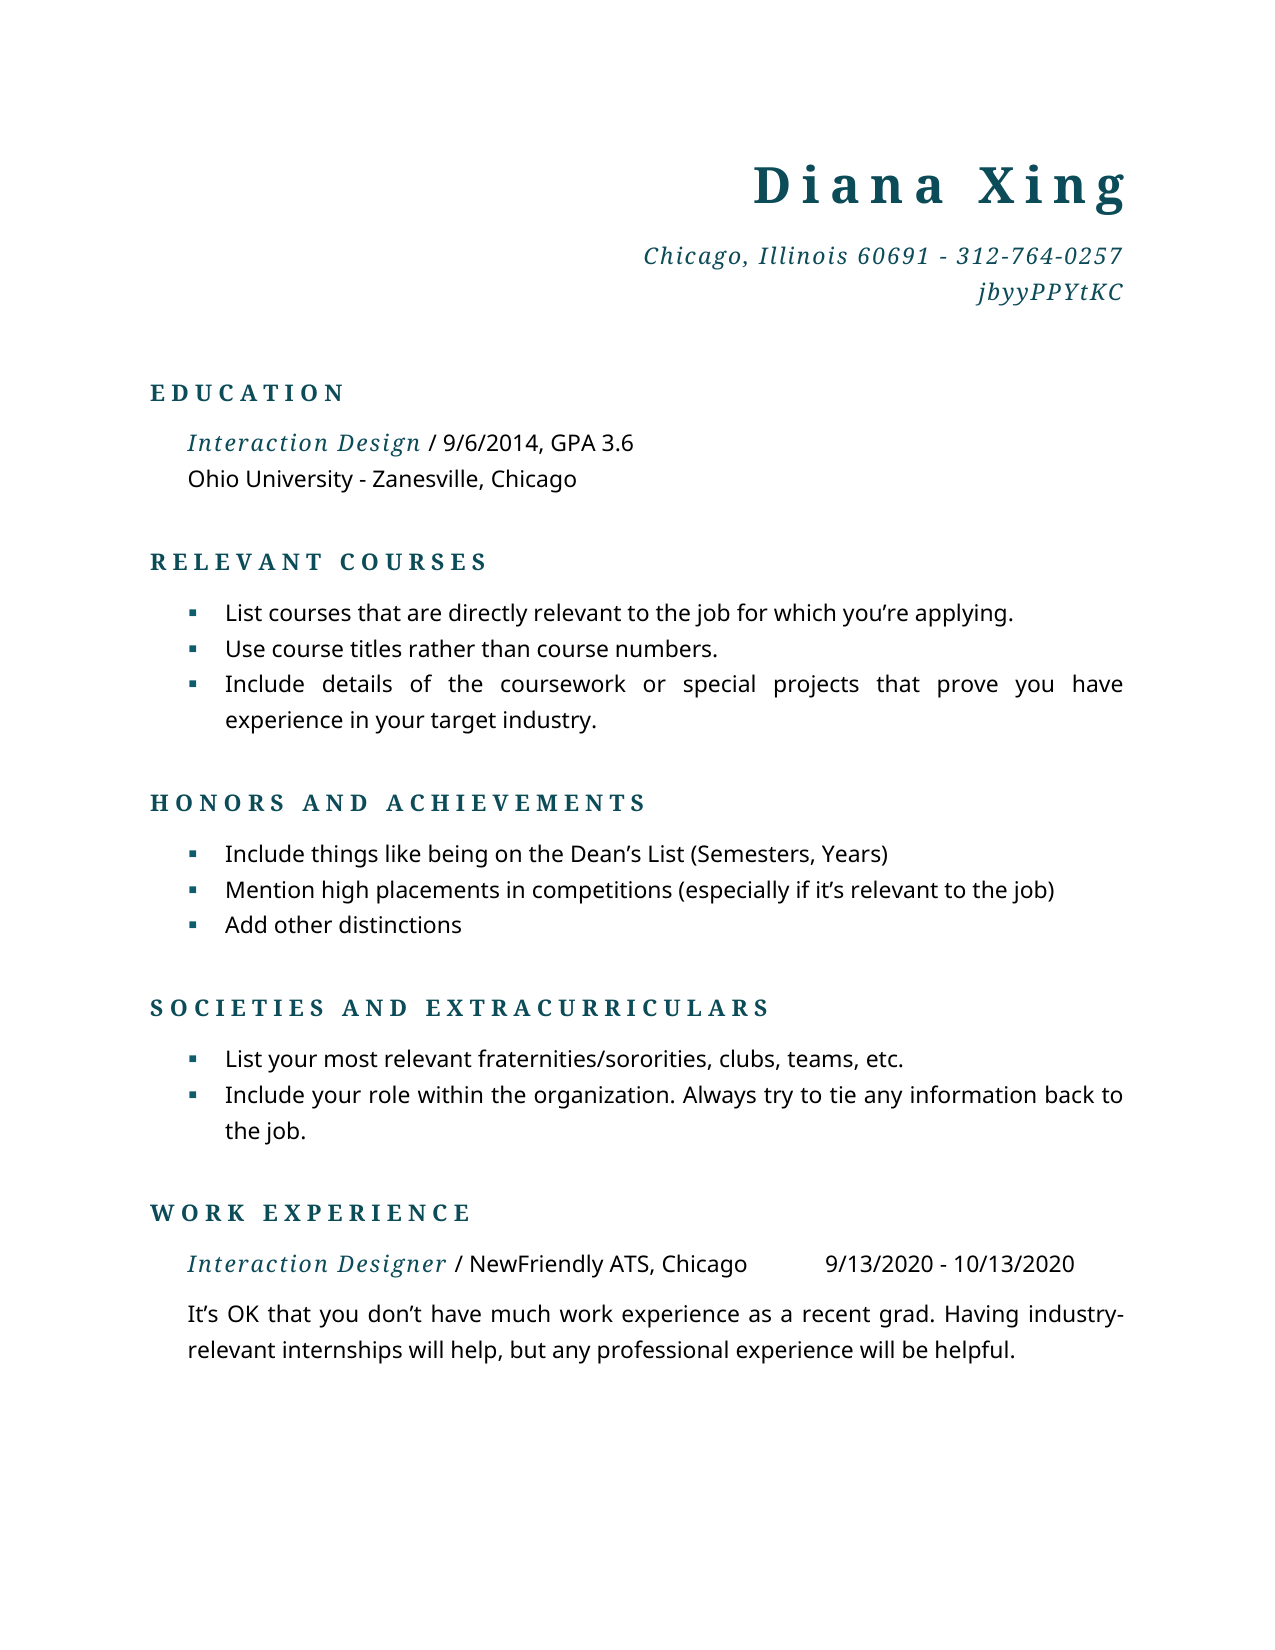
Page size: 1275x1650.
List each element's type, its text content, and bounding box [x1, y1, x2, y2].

text jbyyPPYtKC [150, 276, 1125, 307]
list Add other distinctions [187, 909, 1125, 941]
text Ohio University - Zanesville, Chicago [187, 463, 1125, 494]
list List courses that are directly relevant to the job for which you’re applying. [187, 597, 1125, 628]
list Include your role within the organization. Always try to tie any information back to the job. [187, 1079, 1125, 1146]
list Include things like being on the Dean’s List (Semesters, Years) [187, 838, 1125, 869]
list List your most relevant fraternities/sororities, clubs, teams, etc. [187, 1043, 1125, 1074]
text WORK EXPERIENCE [150, 1197, 1125, 1229]
text EDUCATION [150, 377, 1125, 408]
text SOCIETIES AND EXTRACURRICULARS [150, 992, 1125, 1023]
text Interaction Designer / NewFriendly ATS, Chicago 9/13/2020 - 10/13/2020 [150, 1248, 1125, 1279]
text Diana Xing [150, 150, 1125, 218]
text HONORS AND ACHIEVEMENTS [150, 787, 1125, 818]
text Interaction Design / 9/6/2014, GPA 3.6 [187, 427, 1125, 459]
text Chicago, Illinois 60691 - 312-764-0257 [187, 240, 1125, 271]
list Include details of the coursework or special projects that prove you have experience in your target industry. [187, 668, 1125, 736]
list Mention high placements in competitions (especially if it’s relevant to the job) [187, 873, 1125, 905]
text It’s OK that you don’t have much work experience as a recent grad. Having industry-relevant internships will help, but any professional experience will be helpful. [187, 1298, 1125, 1365]
list Use course titles rather than course numbers. [187, 632, 1125, 664]
text RELEVANT COURSES [150, 546, 1125, 577]
